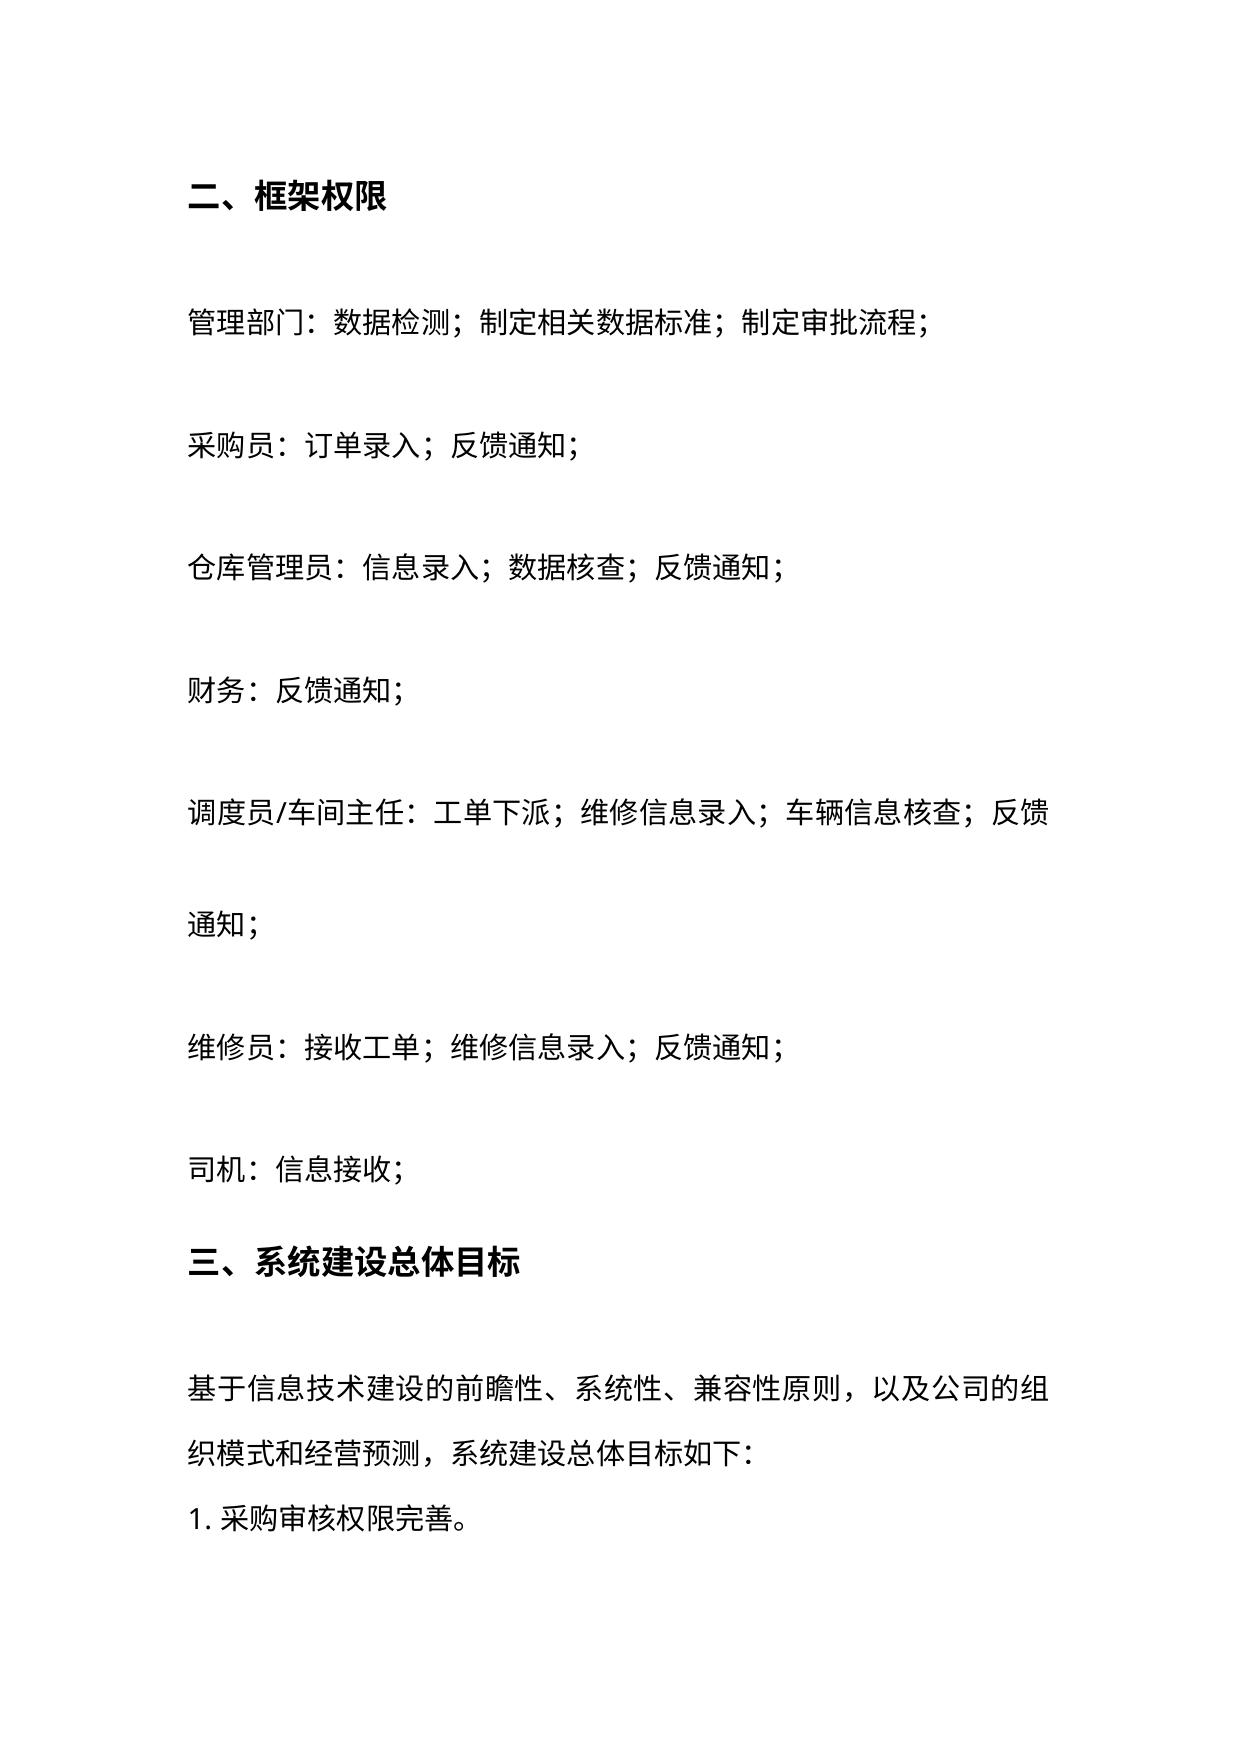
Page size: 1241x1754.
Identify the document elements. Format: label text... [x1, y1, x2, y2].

text 司机：信息接收； [187, 1136, 1053, 1201]
subtitle 管理部门：数据检测；制定相关数据标准；制定审批流程； [187, 289, 1053, 354]
subtitle 仓库管理员：信息录入；数据核查；反馈通知； [187, 534, 1053, 599]
subtitle 采购员：订单录入；反馈通知； [187, 411, 1053, 476]
subtitle 财务：反馈通知； [187, 656, 1053, 721]
list 采购审核权限完善。 [187, 1484, 1053, 1549]
text 基于信息技术建设的前瞻性、系统性、兼容性原则，以及公司的组织模式和经营预测，系统建设总体目标如下： [187, 1354, 1053, 1484]
subtitle 三、系统建设总体目标 [187, 1228, 1053, 1293]
subtitle 维修员：接收工单；维修信息录入；反馈通知； [187, 1013, 1053, 1078]
subtitle 调度员/车间主任：工单下派；维修信息录入；车辆信息核查；反馈通知； [187, 779, 1053, 956]
subtitle 二、框架权限 [187, 162, 1053, 227]
